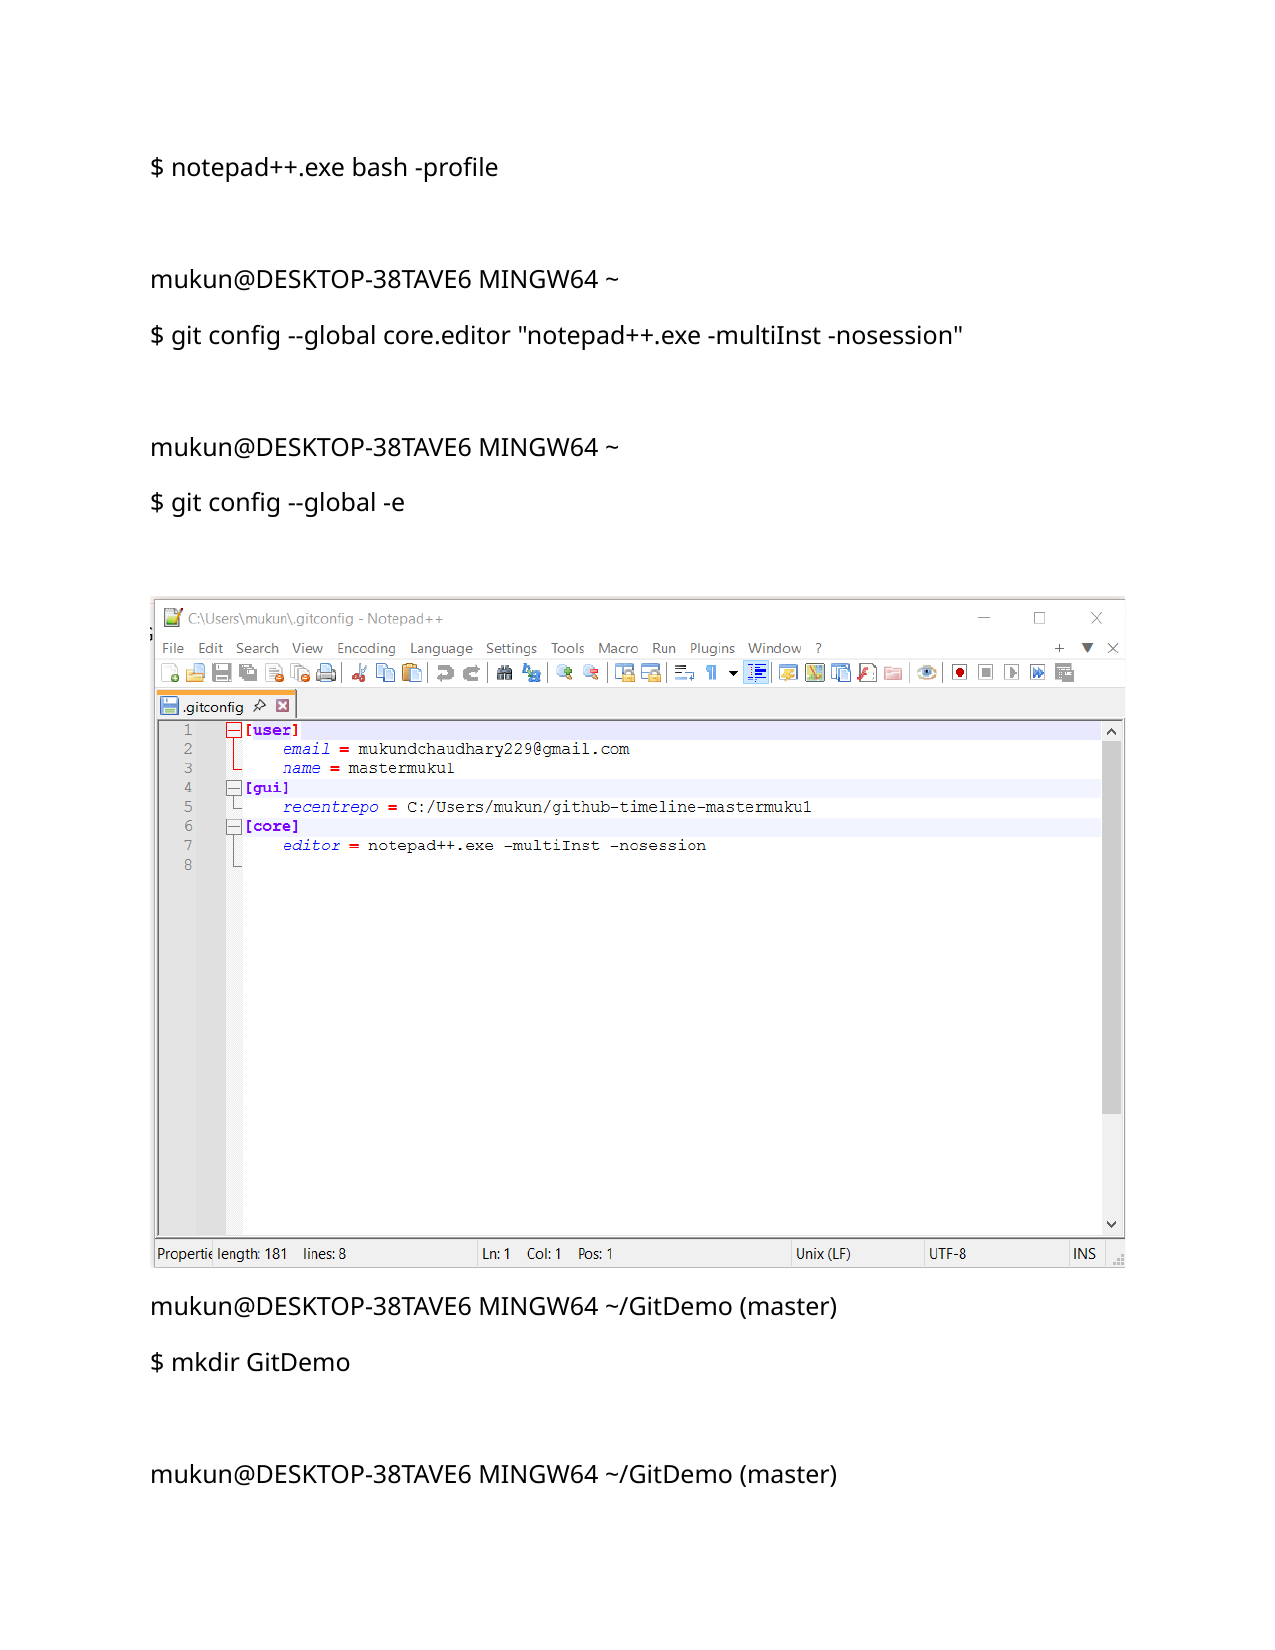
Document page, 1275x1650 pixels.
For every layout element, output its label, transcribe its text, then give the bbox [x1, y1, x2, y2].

text mukun@DESKTOP-38TAVE6 MINGW64 ~/GitDemo (master) [150, 1289, 1125, 1323]
text mukun@DESKTOP-38TAVE6 MINGW64 ~ [150, 429, 1125, 463]
text $ notepad++.exe bash -profile [150, 150, 1125, 184]
text $ git config --global -e [150, 485, 1125, 519]
text mukun@DESKTOP-38TAVE6 MINGW64 ~ [150, 262, 1125, 296]
text $ mkdir GitDemo [150, 1345, 1125, 1379]
text $ git config --global core.editor "notepad++.exe -multiInst -nosession" [150, 317, 1125, 352]
picture [150, 596, 1125, 1268]
text mukun@DESKTOP-38TAVE6 MINGW64 ~/GitDemo (master) [150, 1456, 1125, 1491]
